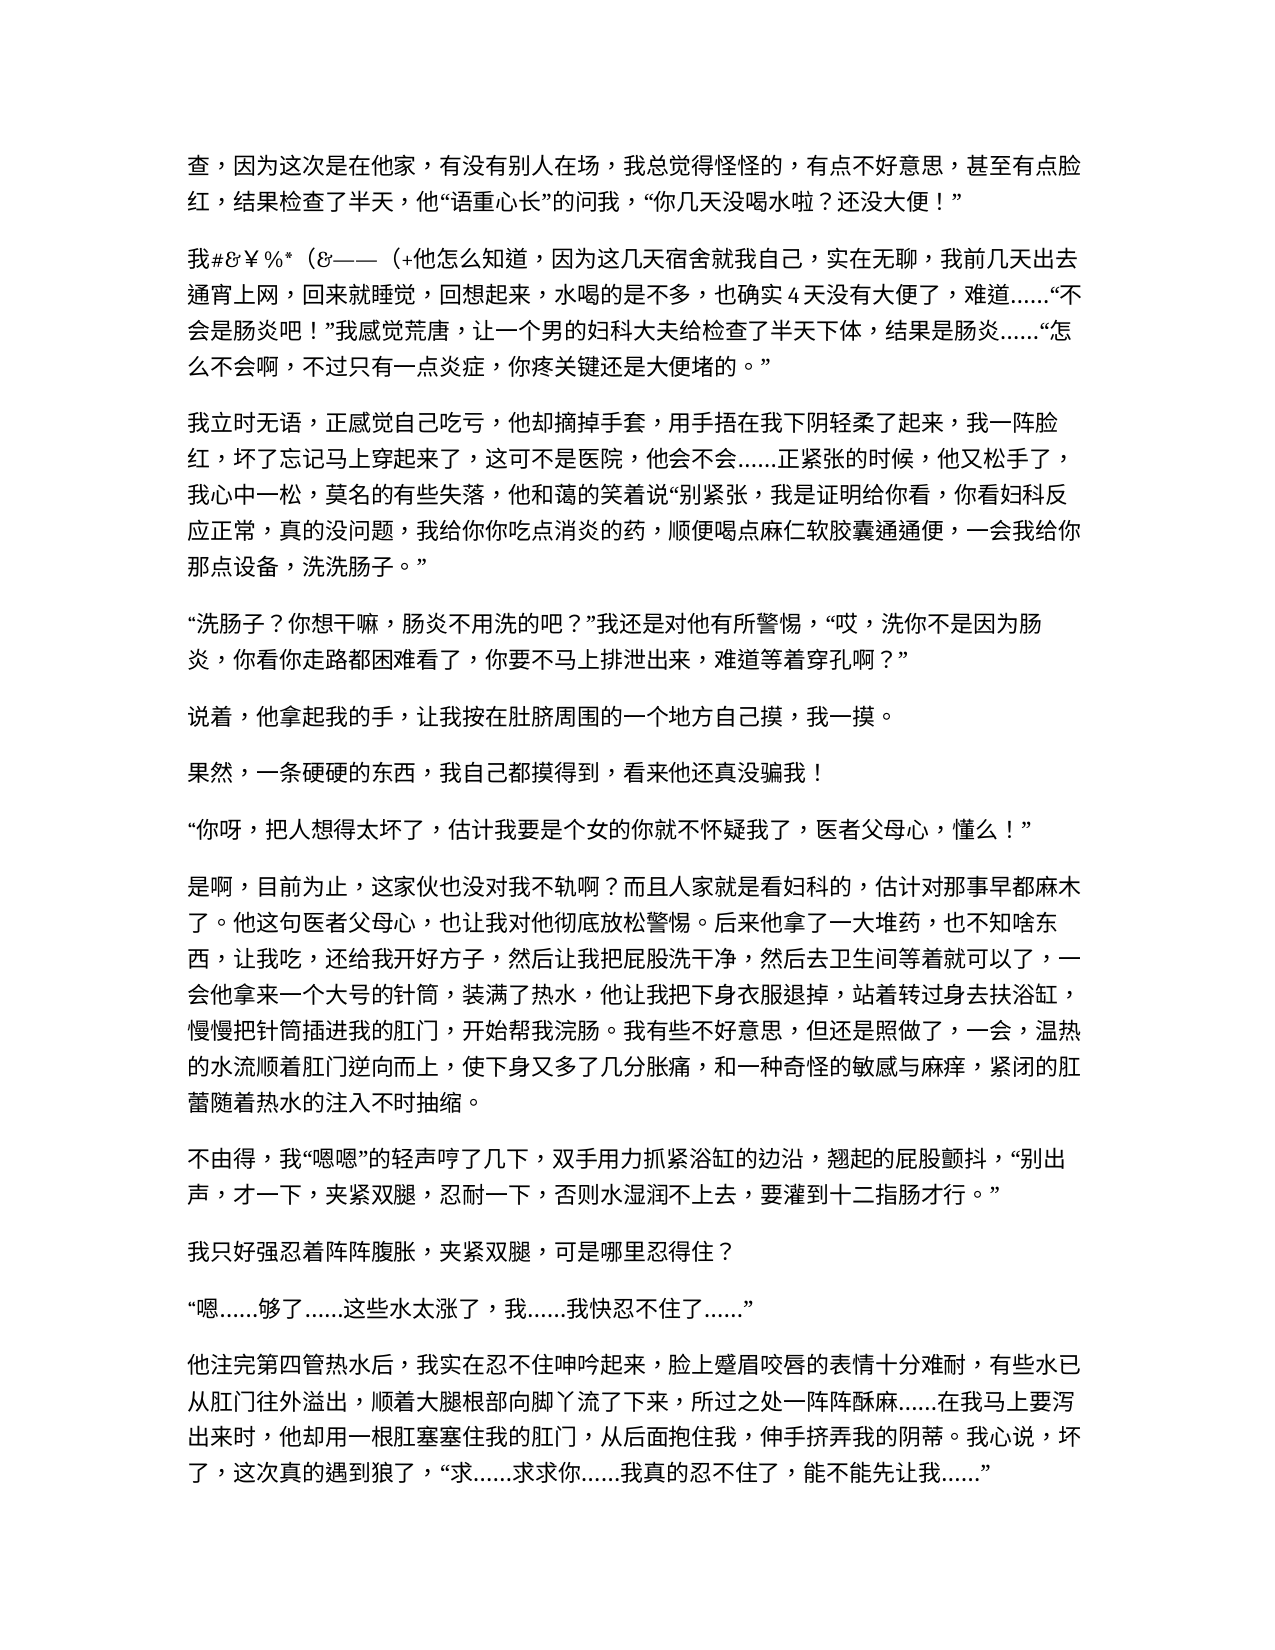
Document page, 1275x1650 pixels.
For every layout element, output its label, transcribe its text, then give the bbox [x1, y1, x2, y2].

text 是啊，目前为止，这家伙也没对我不轨啊？而且人家就是看妇科的，估计对那事早都麻木了。他这句医者父母心，也让我对他彻底放松警惕。后来他拿了一大堆药，也不知啥东西，让我吃，还给我开好方子，然后让我把屁股洗干净，然后去卫生间等着就可以了，一会他拿来一个大号的针筒，装满了热水，他让我把下身衣服退掉，站着转过身去扶浴缸，慢慢把针筒插进我的肛门，开始帮我浣肠。我有些不好意思，但还是照做了，一会，温热的水流顺着肛门逆向而上，使下身又多了几分胀痛，和一种奇怪的敏感与麻痒，紧闭的肛蕾随着热水的注入不时抽缩。 [187, 871, 1087, 1118]
text “嗯……够了……这些水太涨了，我……我快忍不住了……” [187, 1293, 1087, 1324]
text “你呀，把人想得太坏了，估计我要是个女的你就不怀疑我了，医者父母心，懂么！” [187, 814, 1087, 845]
text 我只好强忍着阵阵腹胀，夹紧双腿，可是哪里忍得住？ [187, 1236, 1087, 1267]
text “洗肠子？你想干嘛，肠炎不用洗的吧？”我还是对他有所警惕，“哎，洗你不是因为肠炎，你看你走路都困难看了，你要不马上排泄出来，难道等着穿孔啊？” [187, 608, 1087, 675]
text 不由得，我“嗯嗯”的轻声哼了几下，双手用力抓紧浴缸的边沿，翘起的屁股颤抖，“别出声，才一下，夹紧双腿，忍耐一下，否则水湿润不上去，要灌到十二指肠才行。” [187, 1143, 1087, 1210]
text 我立时无语，正感觉自己吃亏，他却摘掉手套，用手捂在我下阴轻柔了起来，我一阵脸红，坏了忘记马上穿起来了，这可不是医院，他会不会……正紧张的时候，他又松手了，我心中一松，莫名的有些失落，他和蔼的笑着说“别紧张，我是证明给你看，你看妇科反应正常，真的没问题，我给你你吃点消炎的药，顺便喝点麻仁软胶囊通通便，一会我给你那点设备，洗洗肠子。” [187, 407, 1087, 582]
text 他注完第四管热水后，我实在忍不住呻吟起来，脸上蹙眉咬唇的表情十分难耐，有些水已从肛门往外溢出，顺着大腿根部向脚丫流了下来，所过之处一阵阵酥麻……在我马上要泻出来时，他却用一根肛塞塞住我的肛门，从后面抱住我，伸手挤弄我的阴蒂。我心说，坏了，这次真的遇到狼了，“求……求求你……我真的忍不住了，能不能先让我……” [187, 1349, 1087, 1488]
text 说着，他拿起我的手，让我按在肚脐周围的一个地方自己摸，我一摸。 [187, 701, 1087, 732]
text 我#&￥%*（&——（+他怎么知道，因为这几天宿舍就我自己，实在无聊，我前几天出去通宵上网，回来就睡觉，回想起来，水喝的是不多，也确实4天没有大便了，难道……“不会是肠炎吧！”我感觉荒唐，让一个男的妇科大夫给检查了半天下体，结果是肠炎……“怎么不会啊，不过只有一点炎症，你疼关键还是大便堵的。” [187, 243, 1087, 382]
text 果然，一条硬硬的东西，我自己都摸得到，看来他还真没骗我！ [187, 757, 1087, 788]
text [187, 150, 1087, 217]
